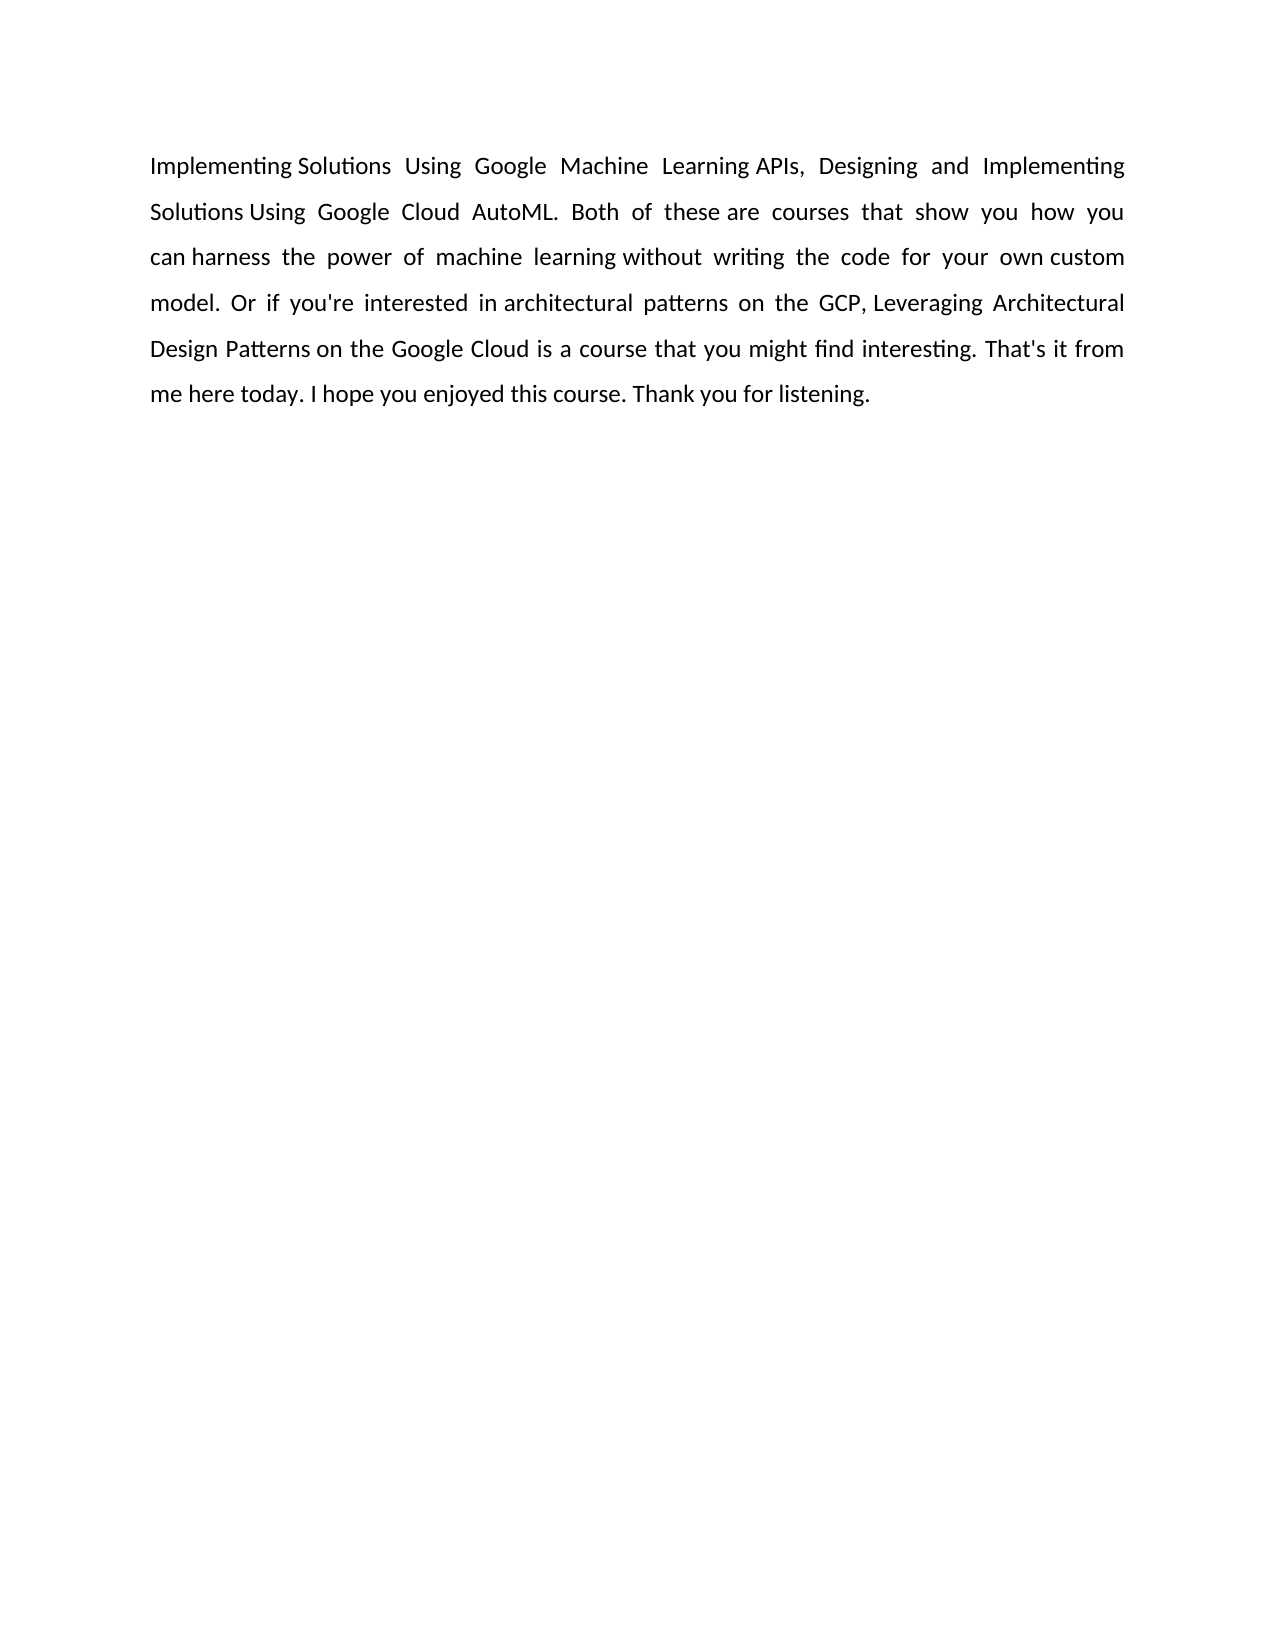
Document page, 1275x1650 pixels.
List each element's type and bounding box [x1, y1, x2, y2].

text [150, 150, 1125, 409]
